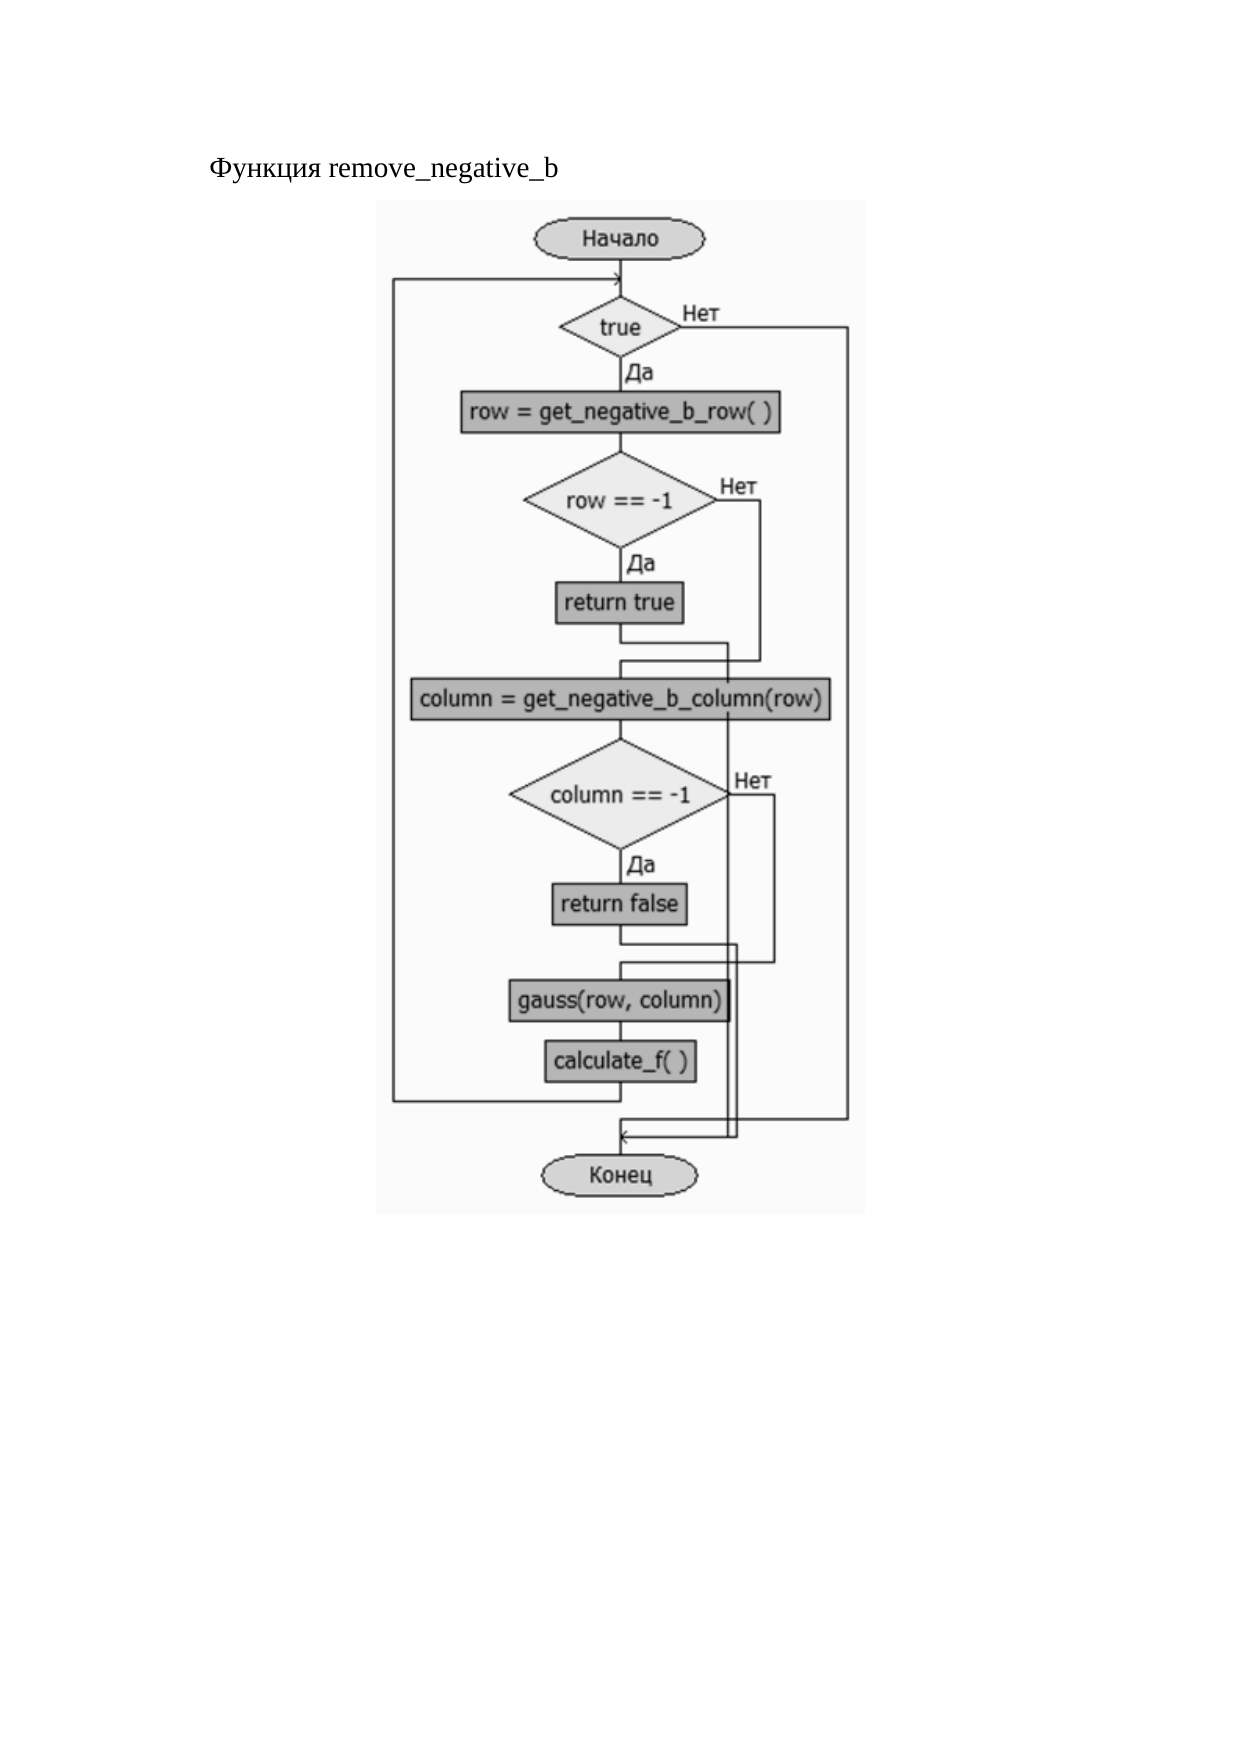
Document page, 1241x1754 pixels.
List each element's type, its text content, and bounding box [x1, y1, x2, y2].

text Функция remove_negative_b [150, 150, 1090, 183]
picture [375, 200, 865, 1215]
